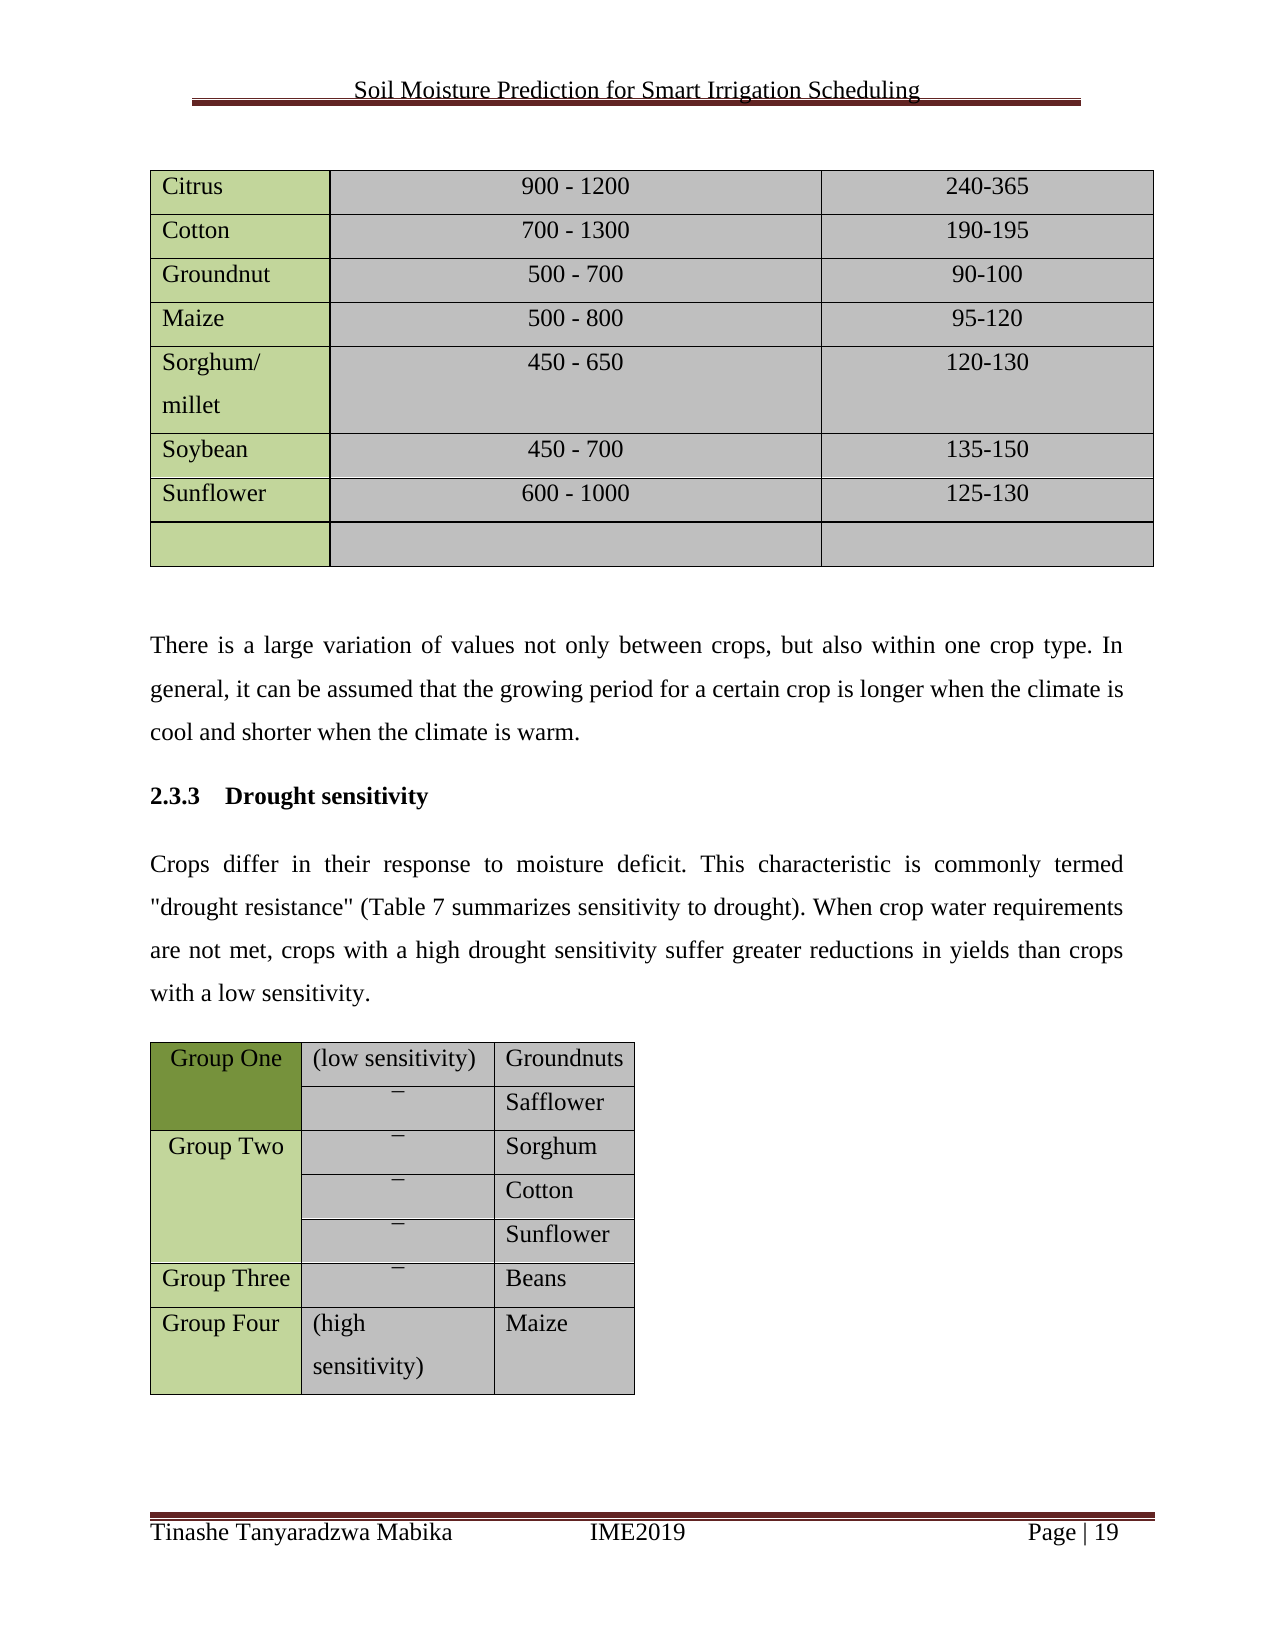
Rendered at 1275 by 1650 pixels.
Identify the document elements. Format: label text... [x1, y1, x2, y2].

table_cell 900 - 1200 [331, 171, 821, 214]
table_cell Groundnut [151, 259, 329, 302]
table_cell Sorghum [495, 1131, 634, 1174]
table_cell ¯ [302, 1087, 494, 1130]
table_cell Safflower [495, 1087, 634, 1130]
table_cell Maize [151, 303, 329, 346]
table_cell Maize [495, 1308, 634, 1394]
table_cell 125-130 [822, 479, 1153, 521]
table_cell ¯ [302, 1175, 494, 1218]
table_cell Sorghum/millet [151, 347, 329, 433]
table_cell Soybean [151, 434, 329, 477]
table_cell (high sensitivity) [302, 1308, 494, 1394]
table_cell 120-130 [822, 347, 1153, 433]
table_header (low sensitivity) [302, 1043, 494, 1086]
table_cell ¯ [302, 1131, 494, 1174]
table_cell 190-195 [822, 215, 1153, 258]
table_cell Cotton [495, 1175, 634, 1218]
table_cell ¯ [302, 1220, 494, 1262]
table_cell 450 - 650 [331, 347, 821, 433]
table_cell 135-150 [822, 434, 1153, 477]
table_cell Cotton [151, 215, 329, 258]
subtitle Drought sensitivity [150, 781, 1125, 809]
table_header Group One [151, 1043, 301, 1130]
table_cell 450 - 700 [331, 434, 821, 477]
table_cell Group Two [151, 1131, 301, 1262]
table_cell [151, 523, 329, 566]
table_cell 700 - 1300 [331, 215, 821, 258]
table_cell 500 - 800 [331, 303, 821, 346]
text Crops differ in their response to moisture deficit. This characteristic is commonly termed "drought resistance" (Table 7 summarizes sensitivity to drought). When crop water requirements are not met, crops with a high drought sensitivity suffer greater reductions in yields than crops with a low sensitivity. [150, 849, 1125, 1007]
table_cell [331, 523, 821, 566]
table_cell Group Four [151, 1308, 301, 1394]
table_header Groundnuts [495, 1043, 634, 1086]
table_cell ¯ [302, 1264, 494, 1307]
table_cell 240-365 [822, 171, 1153, 214]
table_cell Sunflower [151, 479, 329, 521]
table_cell 90-100 [822, 259, 1153, 302]
table_cell 95-120 [822, 303, 1153, 346]
text There is a large variation of values not only between crops, but also within one crop type. In general, it can be assumed that the growing period for a certain crop is longer when the climate is cool and shorter when the climate is warm. [150, 631, 1125, 746]
table_cell 500 - 700 [331, 259, 821, 302]
table_cell Group Three [151, 1264, 301, 1307]
table_cell Sunflower [495, 1220, 634, 1262]
table_cell Beans [495, 1264, 634, 1307]
table_cell Citrus [151, 171, 329, 214]
table_cell [822, 523, 1153, 566]
table_cell 600 - 1000 [331, 479, 821, 521]
